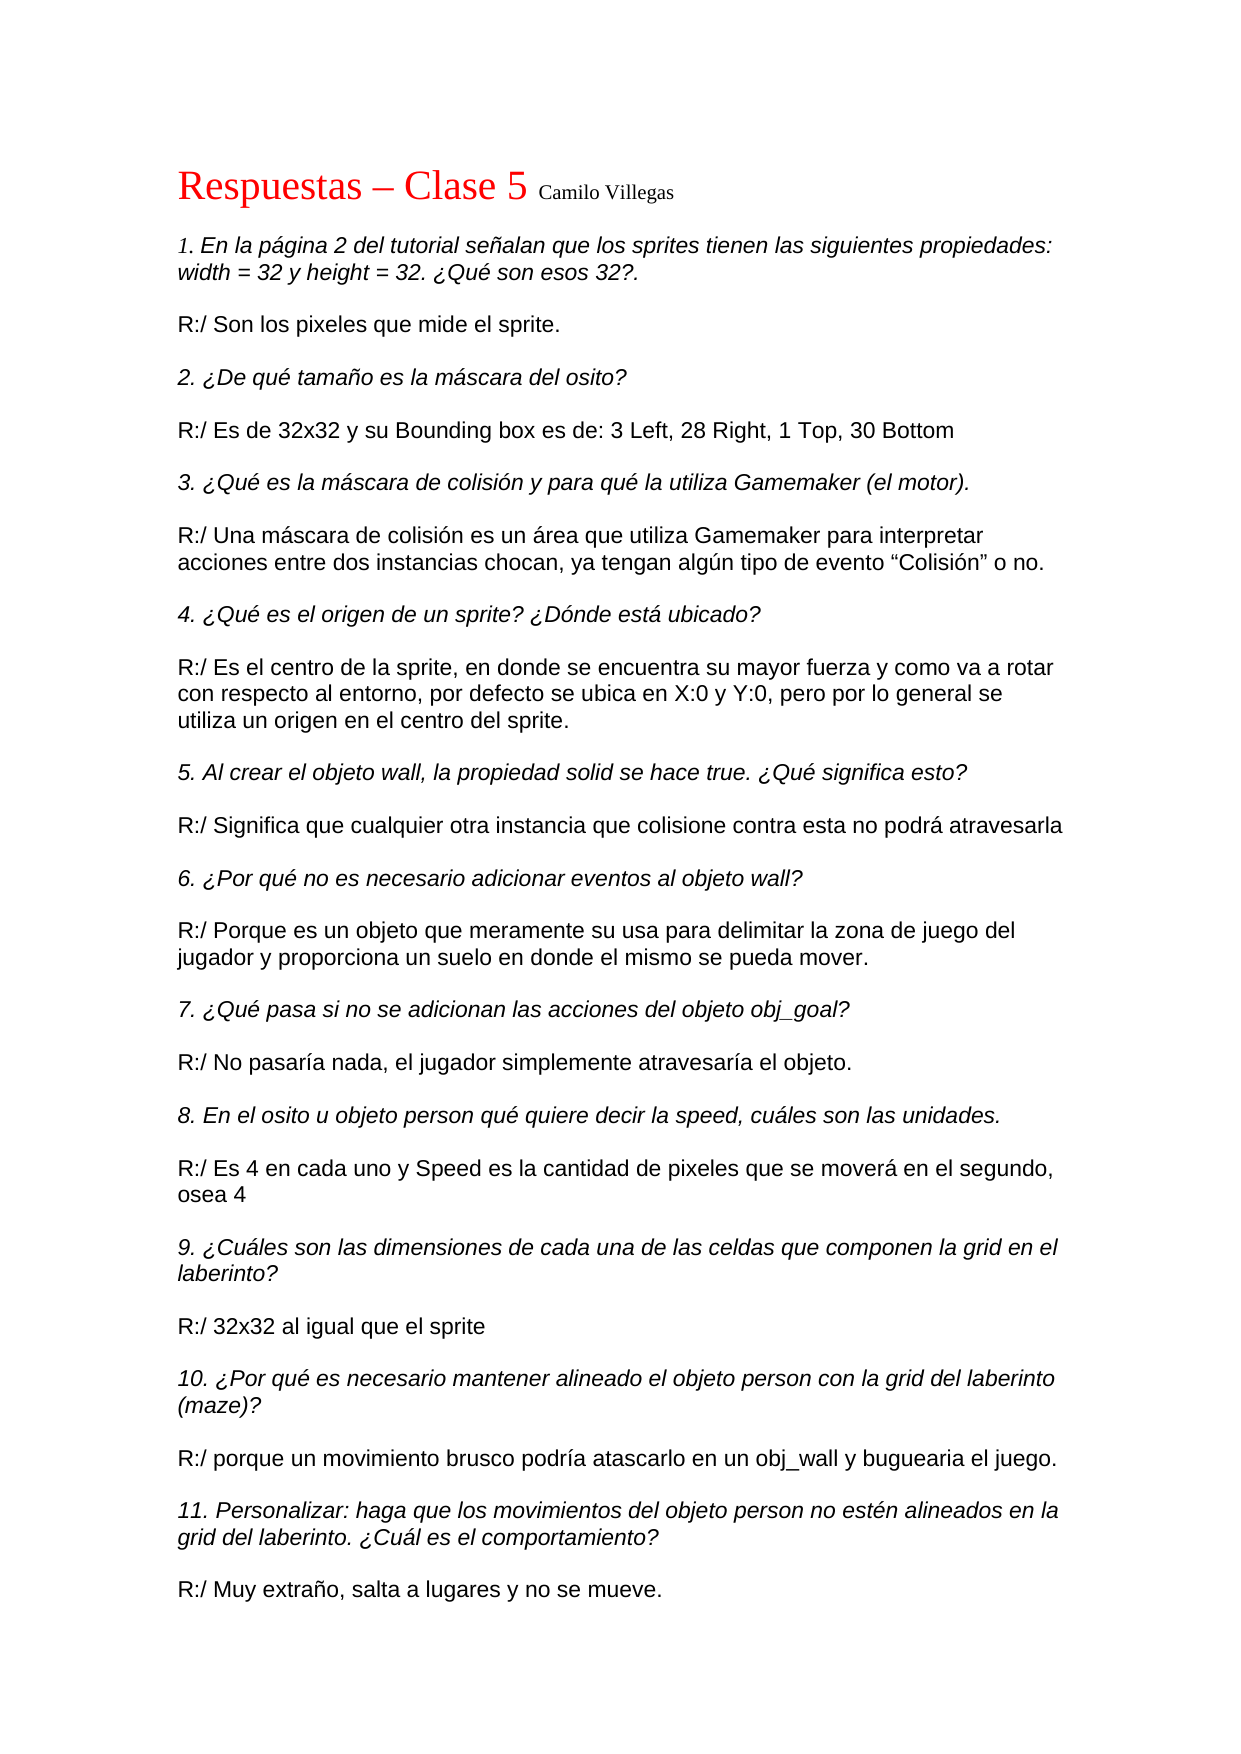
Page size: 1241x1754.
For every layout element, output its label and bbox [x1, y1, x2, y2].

text [177, 160, 1063, 1603]
